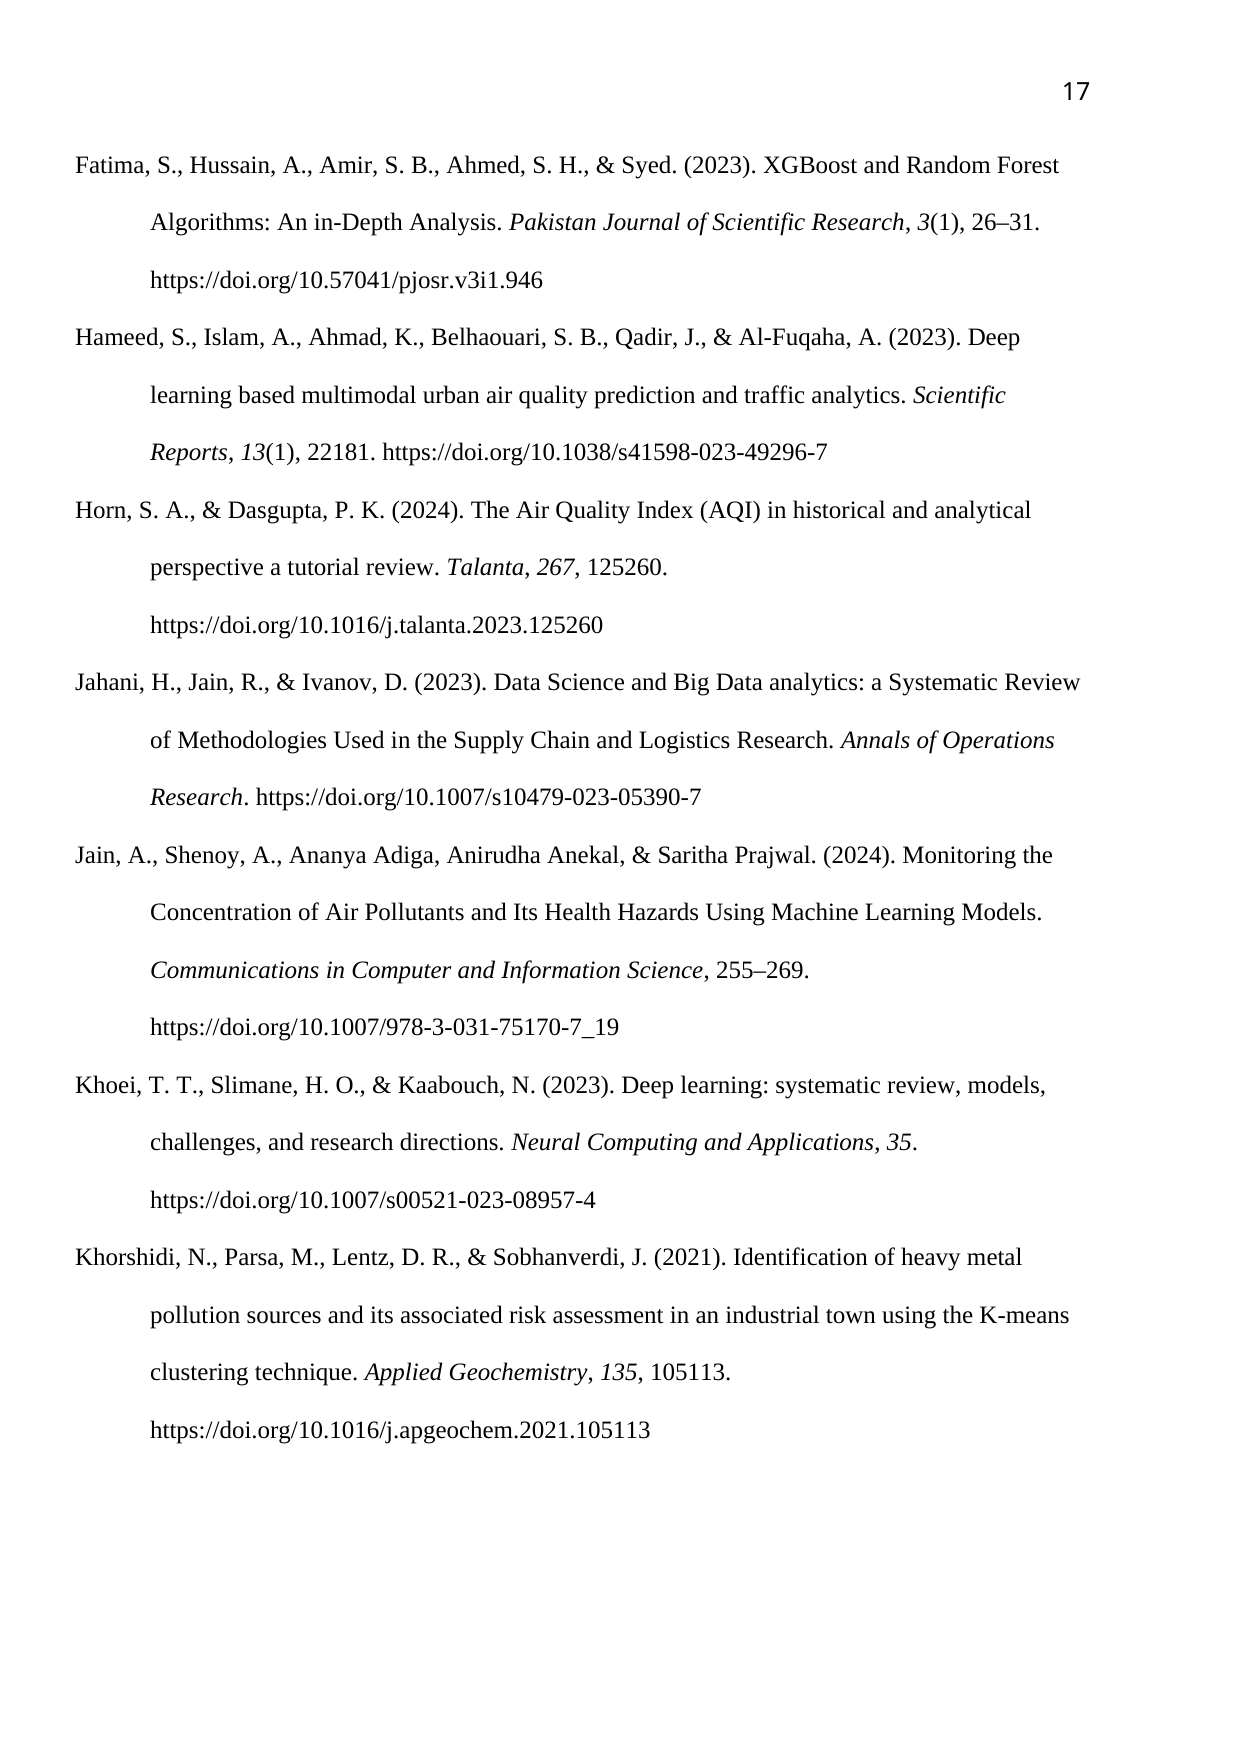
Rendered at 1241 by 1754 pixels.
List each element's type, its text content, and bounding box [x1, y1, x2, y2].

text Horn, S. A., & Dasgupta, P. K. (2024). The Air Quality Index (AQI) in historical and analytical perspective a tutorial review. Talanta, 267, 125260. https://doi.org/10.1016/j.talanta.2023.125260 [75, 495, 1090, 639]
text Khorshidi, N., Parsa, M., Lentz, D. R., & Sobhanverdi, J. (2021). Identification of heavy metal pollution sources and its associated risk assessment in an industrial town using the K-means clustering technique. Applied Geochemistry, 135, 105113. https://doi.org/10.1016/j.apgeochem.2021.105113 [75, 1242, 1090, 1444]
text Fatima, S., Hussain, A., Amir, S. B., Ahmed, S. H., & Syed. (2023). XGBoost and Random Forest Algorithms: An in-Depth Analysis. Pakistan Journal of Scientific Research, 3(1), 26–31. https://doi.org/10.57041/pjosr.v3i1.946 [75, 150, 1090, 294]
text Jain, A., Shenoy, A., Ananya Adiga, Anirudha Anekal, & Saritha Prajwal. (2024). Monitoring the Concentration of Air Pollutants and Its Health Hazards Using Machine Learning Models. Communications in Computer and Information Science, 255–269. https://doi.org/10.1007/978-3-031-75170-7_19 [75, 840, 1090, 1041]
text Jahani, H., Jain, R., & Ivanov, D. (2023). Data Science and Big Data analytics: a Systematic Review of Methodologies Used in the Supply Chain and Logistics Research. Annals of Operations Research. https://doi.org/10.1007/s10479-023-05390-7 [75, 667, 1090, 811]
text Khoei, T. T., Slimane, H. O., & Kaabouch, N. (2023). Deep learning: systematic review, models, challenges, and research directions. Neural Computing and Applications, 35. https://doi.org/10.1007/s00521-023-08957-4 [75, 1070, 1090, 1214]
text Hameed, S., Islam, A., Ahmad, K., Belhaouari, S. B., Qadir, J., & Al-Fuqaha, A. (2023). Deep learning based multimodal urban air quality prediction and traffic analytics. Scientific Reports, 13(1), 22181. https://doi.org/10.1038/s41598-023-49296-7 [75, 322, 1090, 466]
